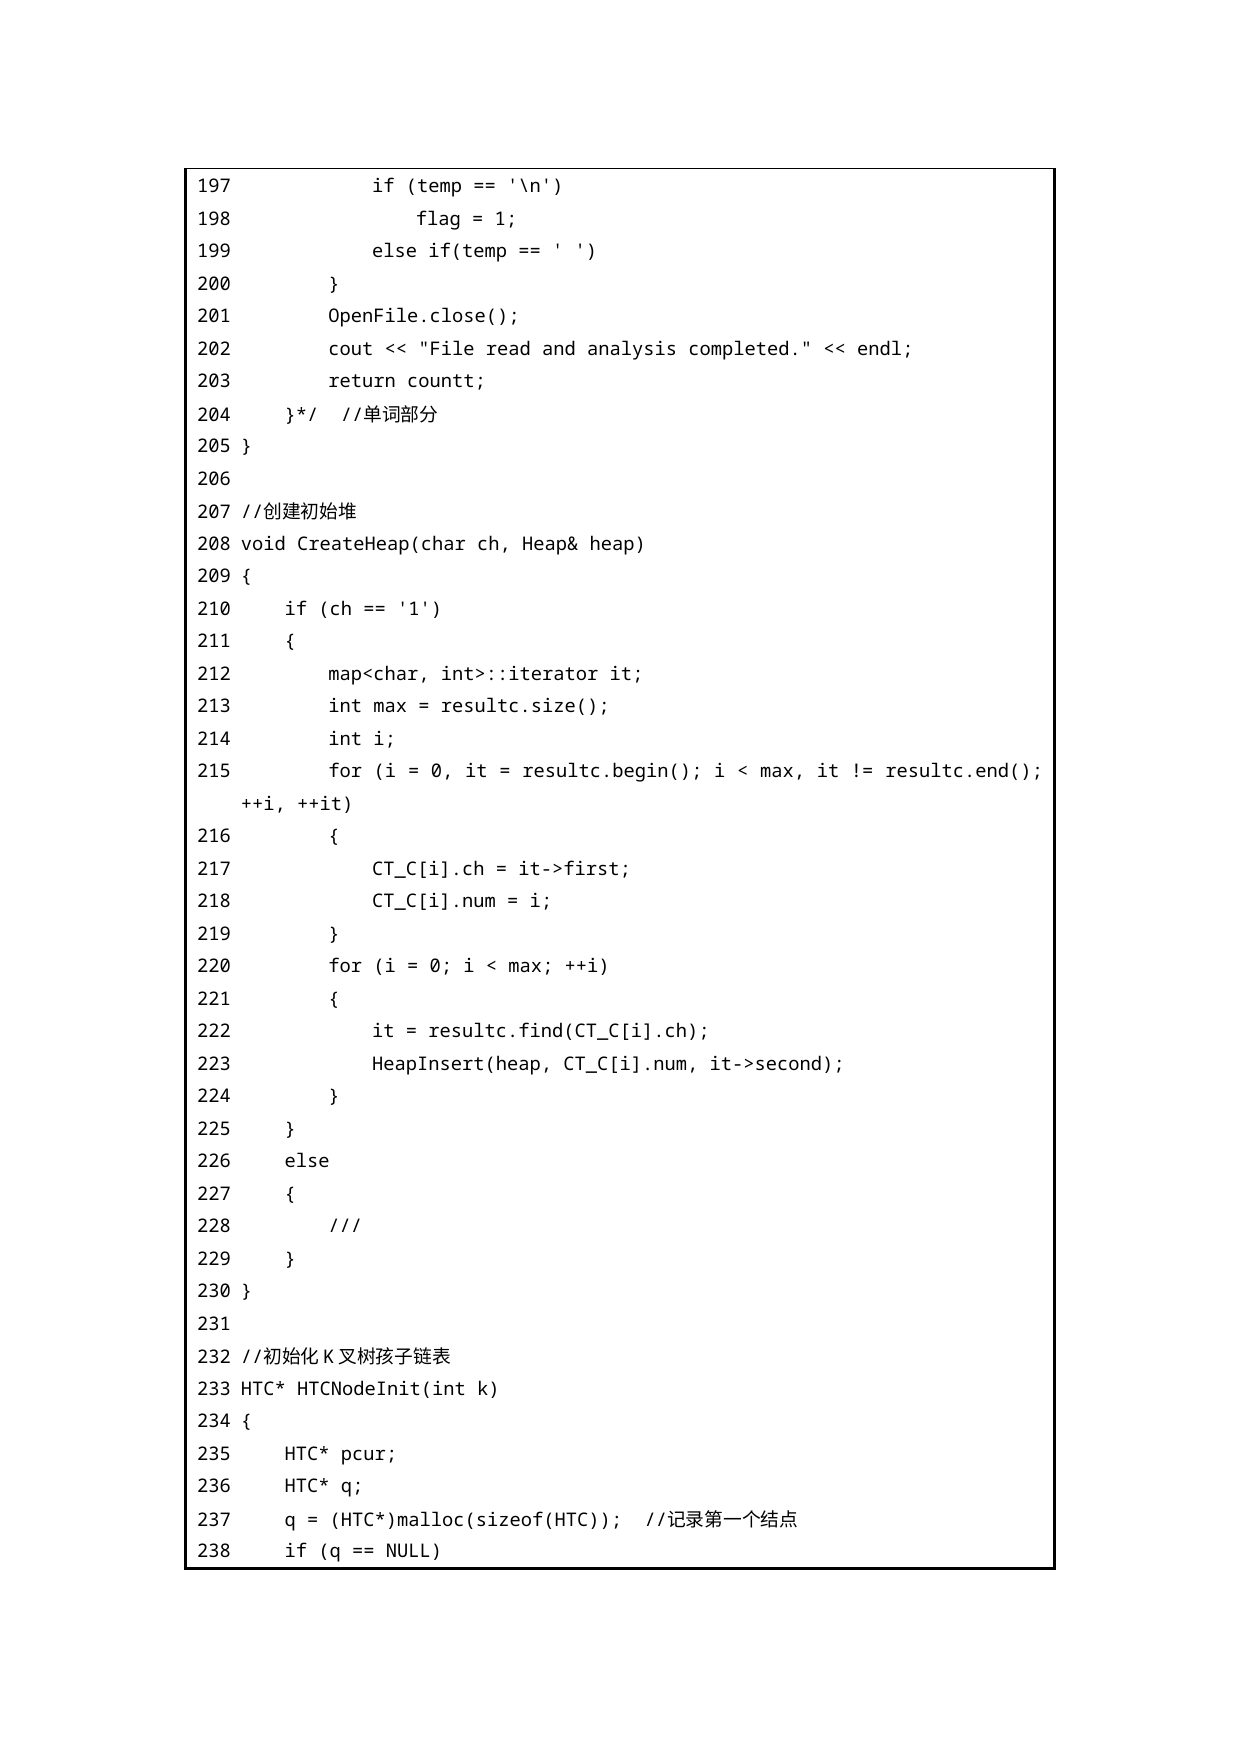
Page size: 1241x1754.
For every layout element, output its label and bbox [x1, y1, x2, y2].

table_cell [187, 169, 1053, 1567]
